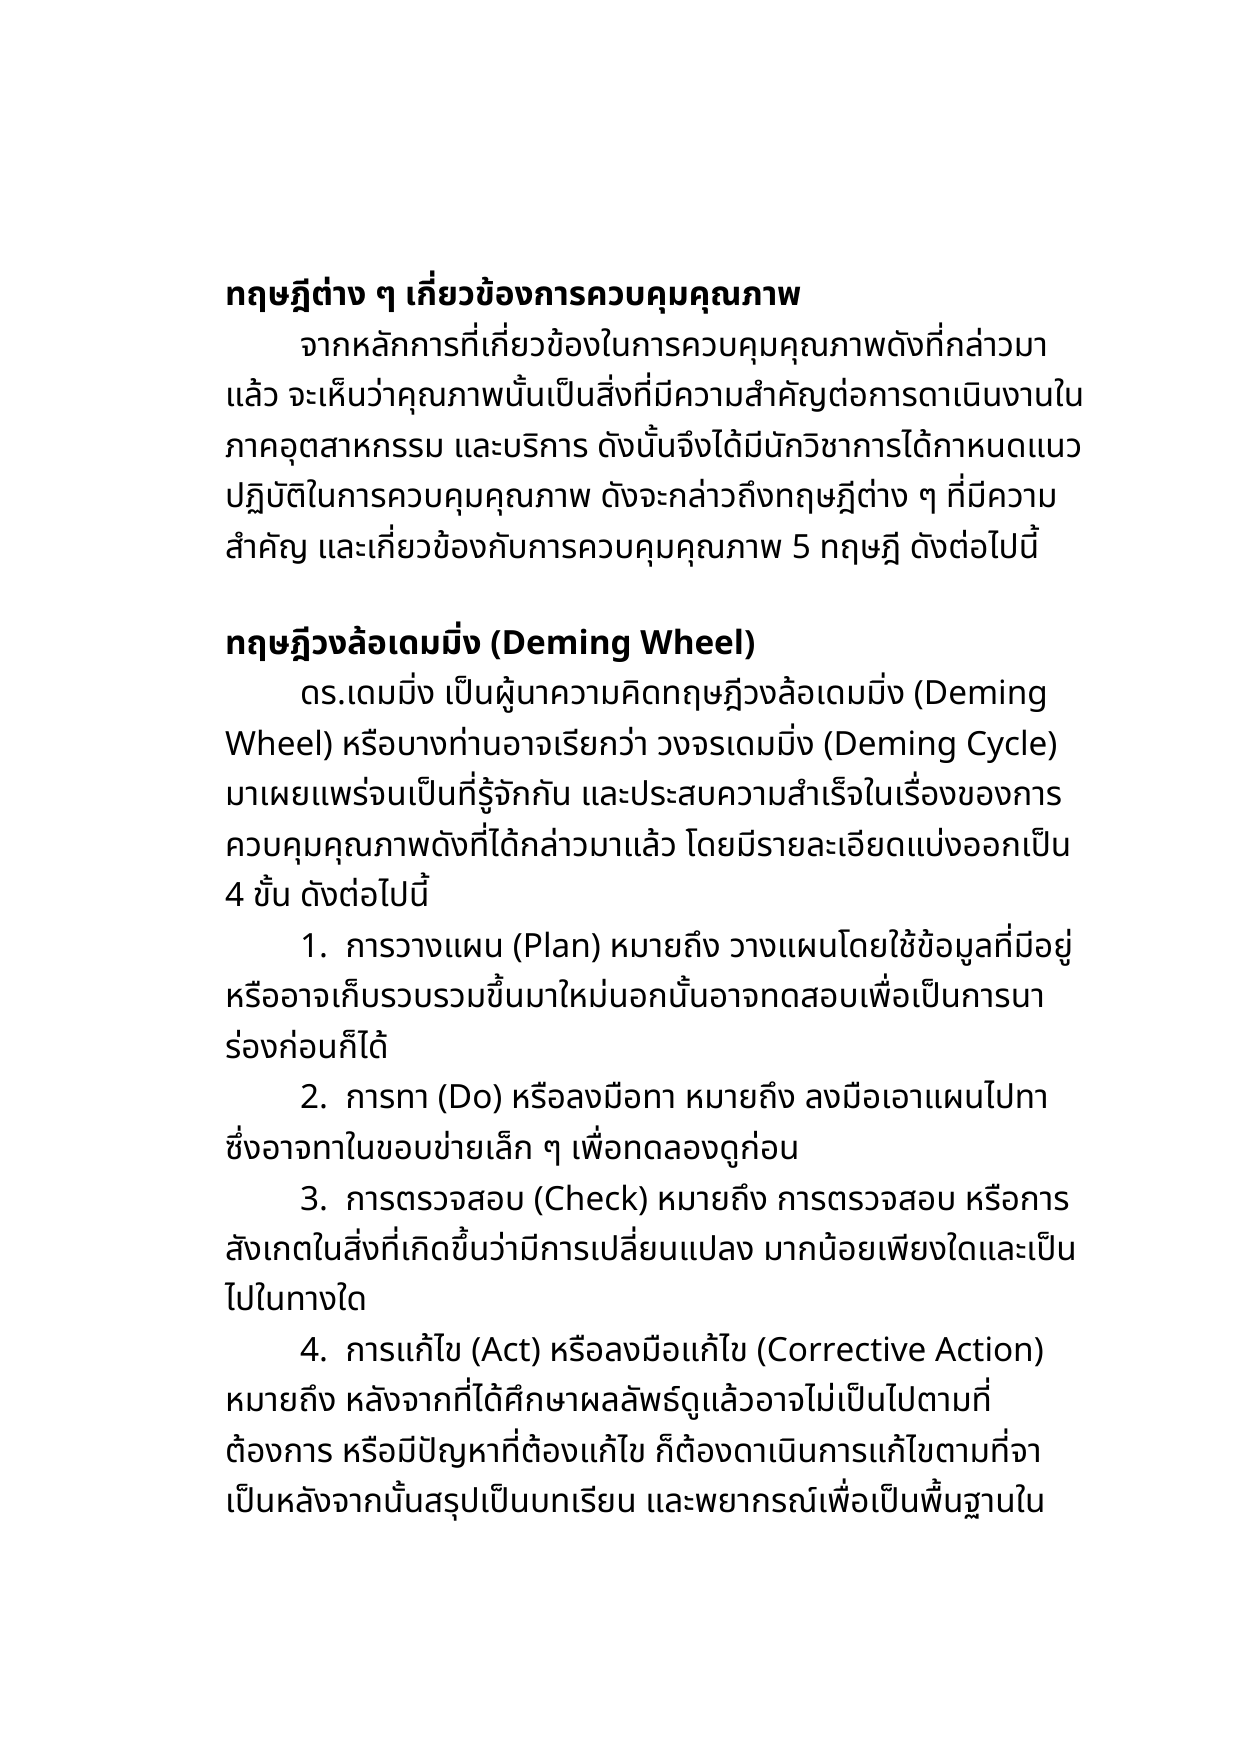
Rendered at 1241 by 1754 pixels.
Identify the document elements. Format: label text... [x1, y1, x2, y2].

text 2. การทา (Do) หรือลงมือทา หมายถึง ลงมือเอาแผนไปทา ซึ่งอาจทาในขอบข่ายเล็ก ๆ เพื่อทดลองดูก่อน [225, 1073, 1090, 1174]
text 3. การตรวจสอบ (Check) หมายถึง การตรวจสอบ หรือการสังเกตในสิ่งที่เกิดขึ้นว่ามีการเปลี่ยนแปลง มากน้อยเพียงใดและเป็นไปในทางใด [225, 1174, 1090, 1326]
text ดร.เดมมิ่ง เป็นผู้นาความคิดทฤษฎีวงล้อเดมมิ่ง (Deming Wheel) หรือบางท่านอาจเรียกว่า วงจรเดมมิ่ง (Deming Cycle) มาเผยแพร่จนเป็นที่รู้จักกัน และประสบความสำเร็จในเรื่องของการควบคุมคุณภาพดังที่ได้กล่าวมาแล้ว โดยมีรายละเอียดแบ่งออกเป็น 4 ขั้น ดังต่อไปนี้ [225, 669, 1090, 922]
text ทฤษฎีวงล้อเดมมิ่ง (Deming Wheel) [225, 618, 1090, 669]
text ทฤษฎีต่าง ๆ เกี่ยวข้องการควบคุมคุณภาพ [225, 270, 1090, 321]
text จากหลักการที่เกี่ยวข้องในการควบคุมคุณภาพดังที่กล่าวมาแล้ว จะเห็นว่าคุณภาพนั้นเป็นสิ่งที่มีความสำคัญต่อการดาเนินงานในภาคอุตสาหกรรม และบริการ ดังนั้นจึงได้มีนักวิชาการได้กาหนดแนวปฏิบัติในการควบคุมคุณภาพ ดังจะกล่าวถึงทฤษฎีต่าง ๆ ที่มีความสำคัญ และเกี่ยวข้องกับการควบคุมคุณภาพ 5 ทฤษฎี ดังต่อไปนี้ [225, 321, 1090, 573]
text 1. การวางแผน (Plan) หมายถึง วางแผนโดยใช้ข้อมูลที่มีอยู่หรืออาจเก็บรวบรวมขึ้นมาใหม่นอกนั้นอาจทดสอบเพื่อเป็นการนาร่องก่อนก็ได้ [225, 922, 1090, 1073]
